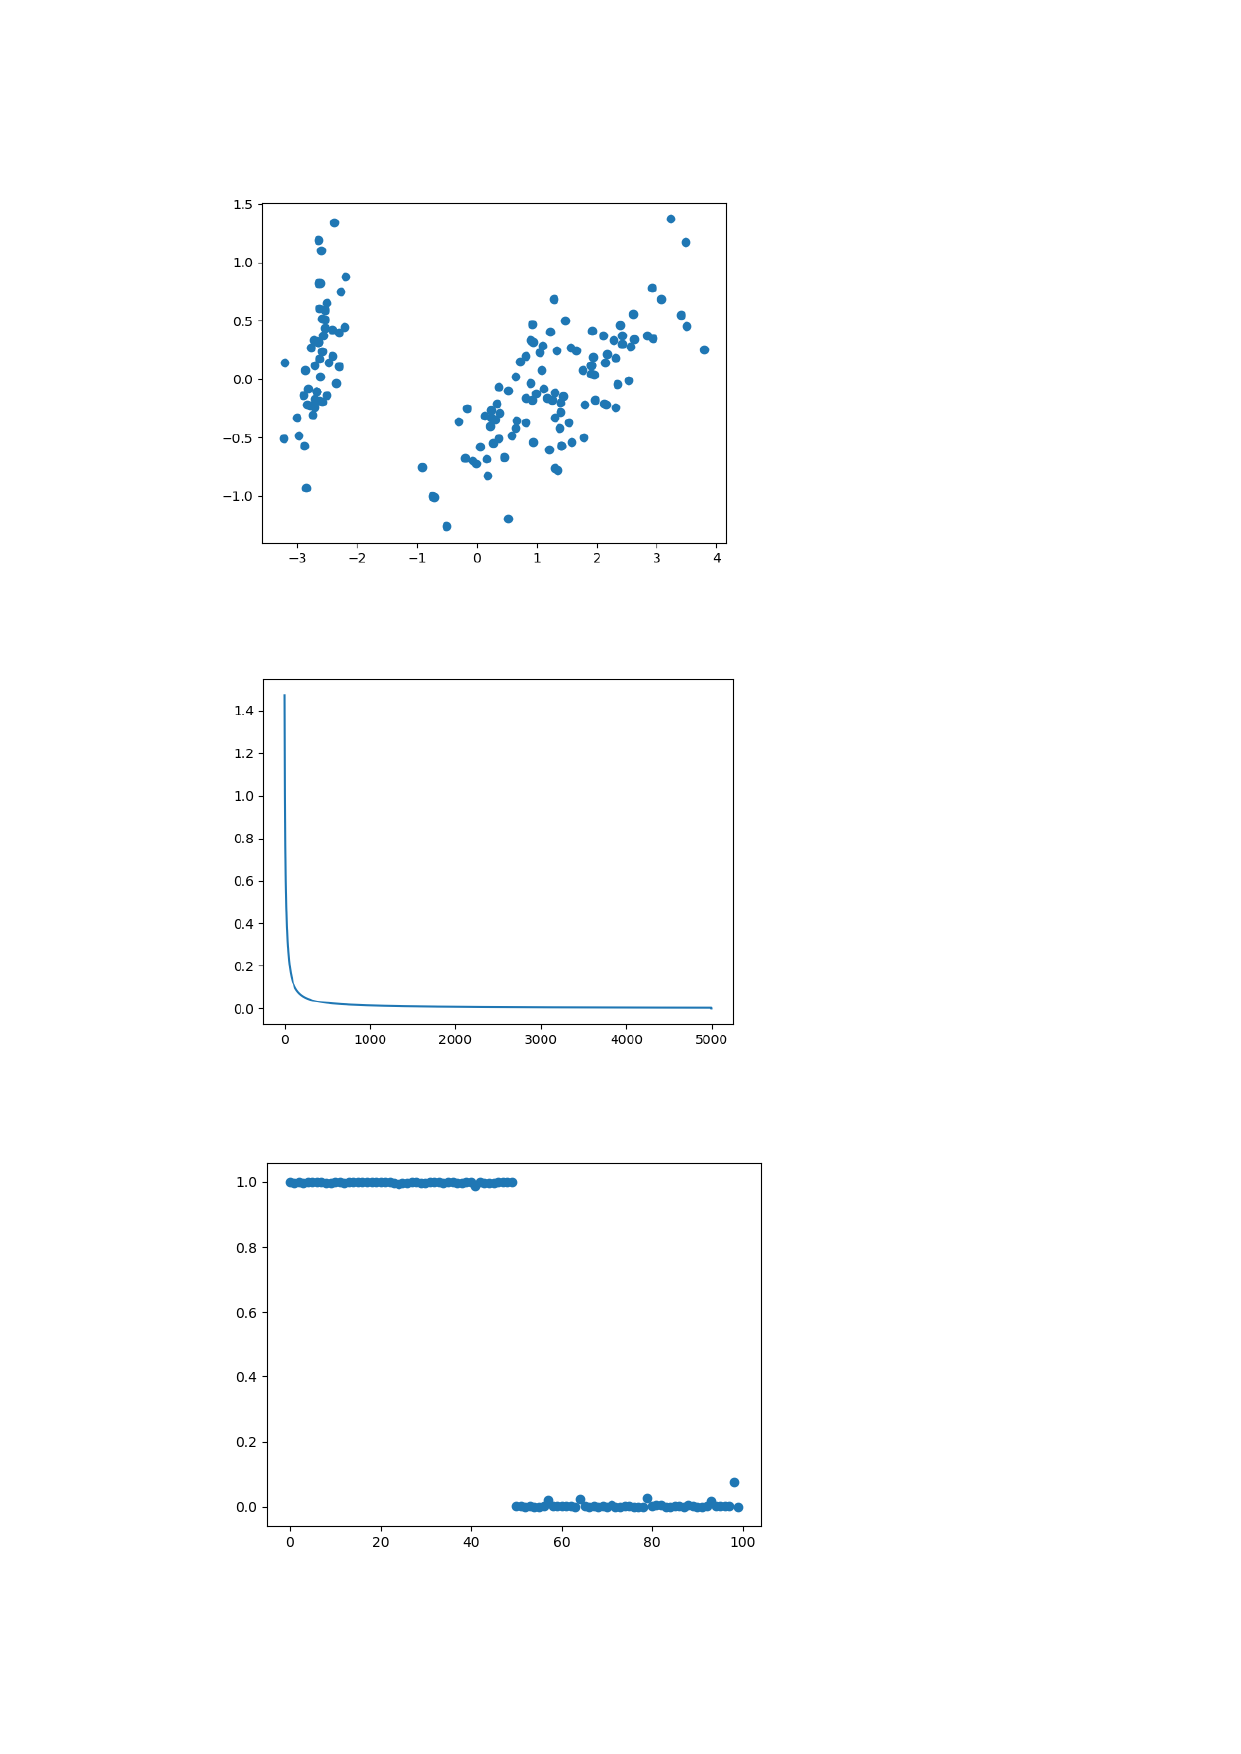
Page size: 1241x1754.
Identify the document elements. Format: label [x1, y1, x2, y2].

picture [187, 150, 784, 591]
picture [187, 1106, 824, 1577]
picture [187, 625, 793, 1073]
